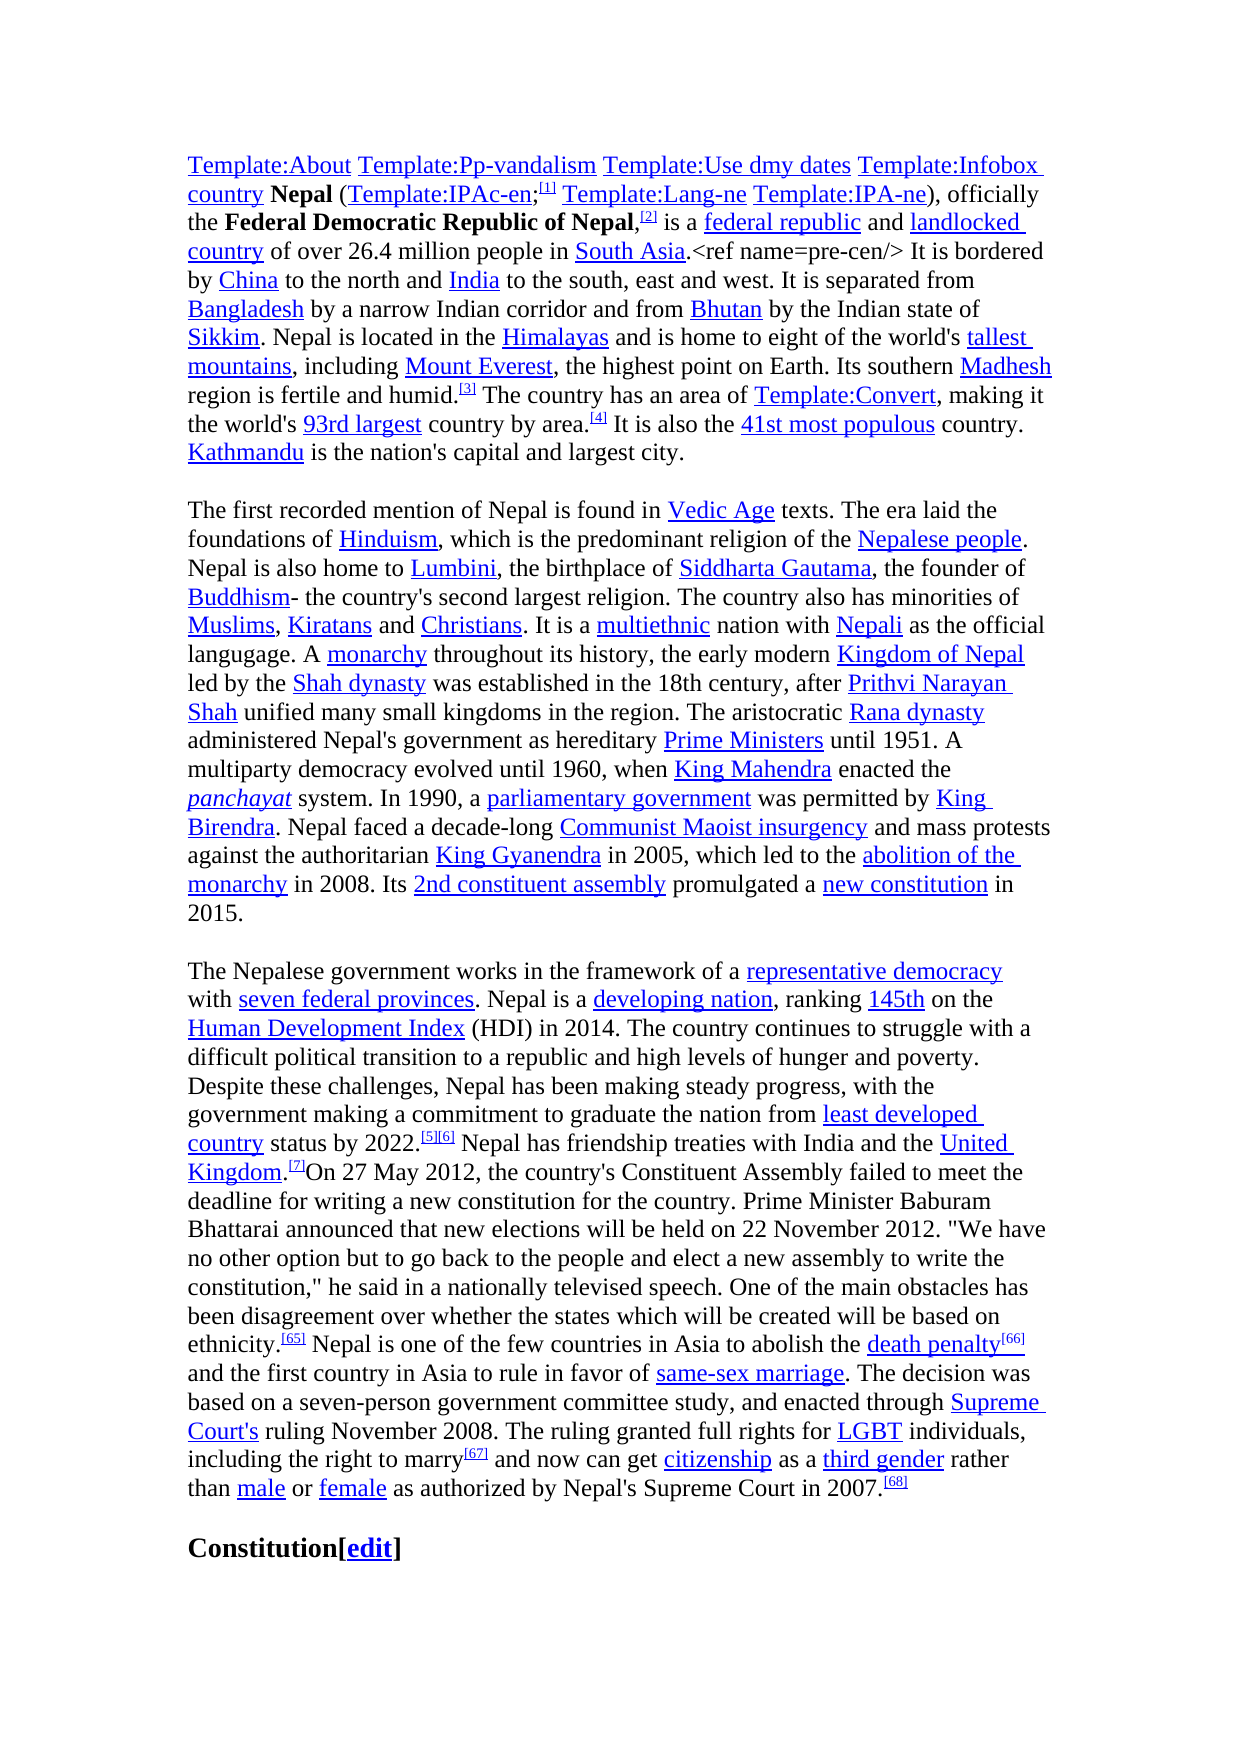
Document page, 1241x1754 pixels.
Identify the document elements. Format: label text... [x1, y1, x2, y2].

subtitle Constitution[edit] [187, 1531, 1053, 1564]
text The first recorded mention of Nepal is found in Vedic Age texts. The era laid the foundations of Hinduism, which is the predominant religion of the Nepalese people. Nepal is also home to Lumbini, the birthplace of Siddharta Gautama, the founder of Buddhism- the country's second largest religion. The country also has minorities of Muslims, Kiratans and Christians. It is a multiethnic nation with Nepali as the official langugage. A monarchy throughout its history, the early modern Kingdom of Nepal led by the Shah dynasty was established in the 18th century, after Prithvi Narayan Shah unified many small kingdoms in the region. The aristocratic Rana dynasty administered Nepal's government as hereditary Prime Ministers until 1951. A multiparty democracy evolved until 1960, when King Mahendra enacted the panchayat system. In 1990, a parliamentary government was permitted by King Birendra. Nepal faced a decade-long Communist Maoist insurgency and mass protests against the authoritarian King Gyanendra in 2005, which led to the abolition of the monarchy in 2008. Its 2nd constituent assembly promulgated a new constitution in 2015. [187, 495, 1053, 927]
text Template:About Template:Pp-vandalism Template:Use dmy dates Template:Infobox country Nepal (Template:IPAc-en;[1] Template:Lang-ne Template:IPA-ne), officially the Federal Democratic Republic of Nepal,[2] is a federal republic and landlocked country of over 26.4 million people in South Asia.<ref name=pre-cen/> It is bordered by China to the north and India to the south, east and west. It is separated from Bangladesh by a narrow Indian corridor and from Bhutan by the Indian state of Sikkim. Nepal is located in the Himalayas and is home to eight of the world's tallest mountains, including Mount Everest, the highest point on Earth. Its southern Madhesh region is fertile and humid.[3] The country has an area of Template:Convert, making it the world's 93rd largest country by area.[4] It is also the 41st most populous country. Kathmandu is the nation's capital and largest city. [187, 150, 1053, 466]
text The Nepalese government works in the framework of a representative democracy with seven federal provinces. Nepal is a developing nation, ranking 145th on the Human Development Index (HDI) in 2014. The country continues to struggle with a difficult political transition to a republic and high levels of hunger and poverty. Despite these challenges, Nepal has been making steady progress, with the government making a commitment to graduate the nation from least developed country status by 2022.[5][6] Nepal has friendship treaties with India and the United Kingdom.[7]On 27 May 2012, the country's Constituent Assembly failed to meet the deadline for writing a new constitution for the country. Prime Minister Baburam Bhattarai announced that new elections will be held on 22 November 2012. "We have no other option but to go back to the people and elect a new assembly to write the constitution," he said in a nationally televised speech. One of the main obstacles has been disagreement over whether the states which will be created will be based on ethnicity.[65] Nepal is one of the few countries in Asia to abolish the death penalty[66] and the first country in Asia to rule in favor of same-sex marriage. The decision was based on a seven-person government committee study, and enacted through Supreme Court's ruling November 2008. The ruling granted full rights for LGBT individuals, including the right to marry[67] and now can get citizenship as a third gender rather than male or female as authorized by Nepal's Supreme Court in 2007.[68] [187, 956, 1053, 1502]
